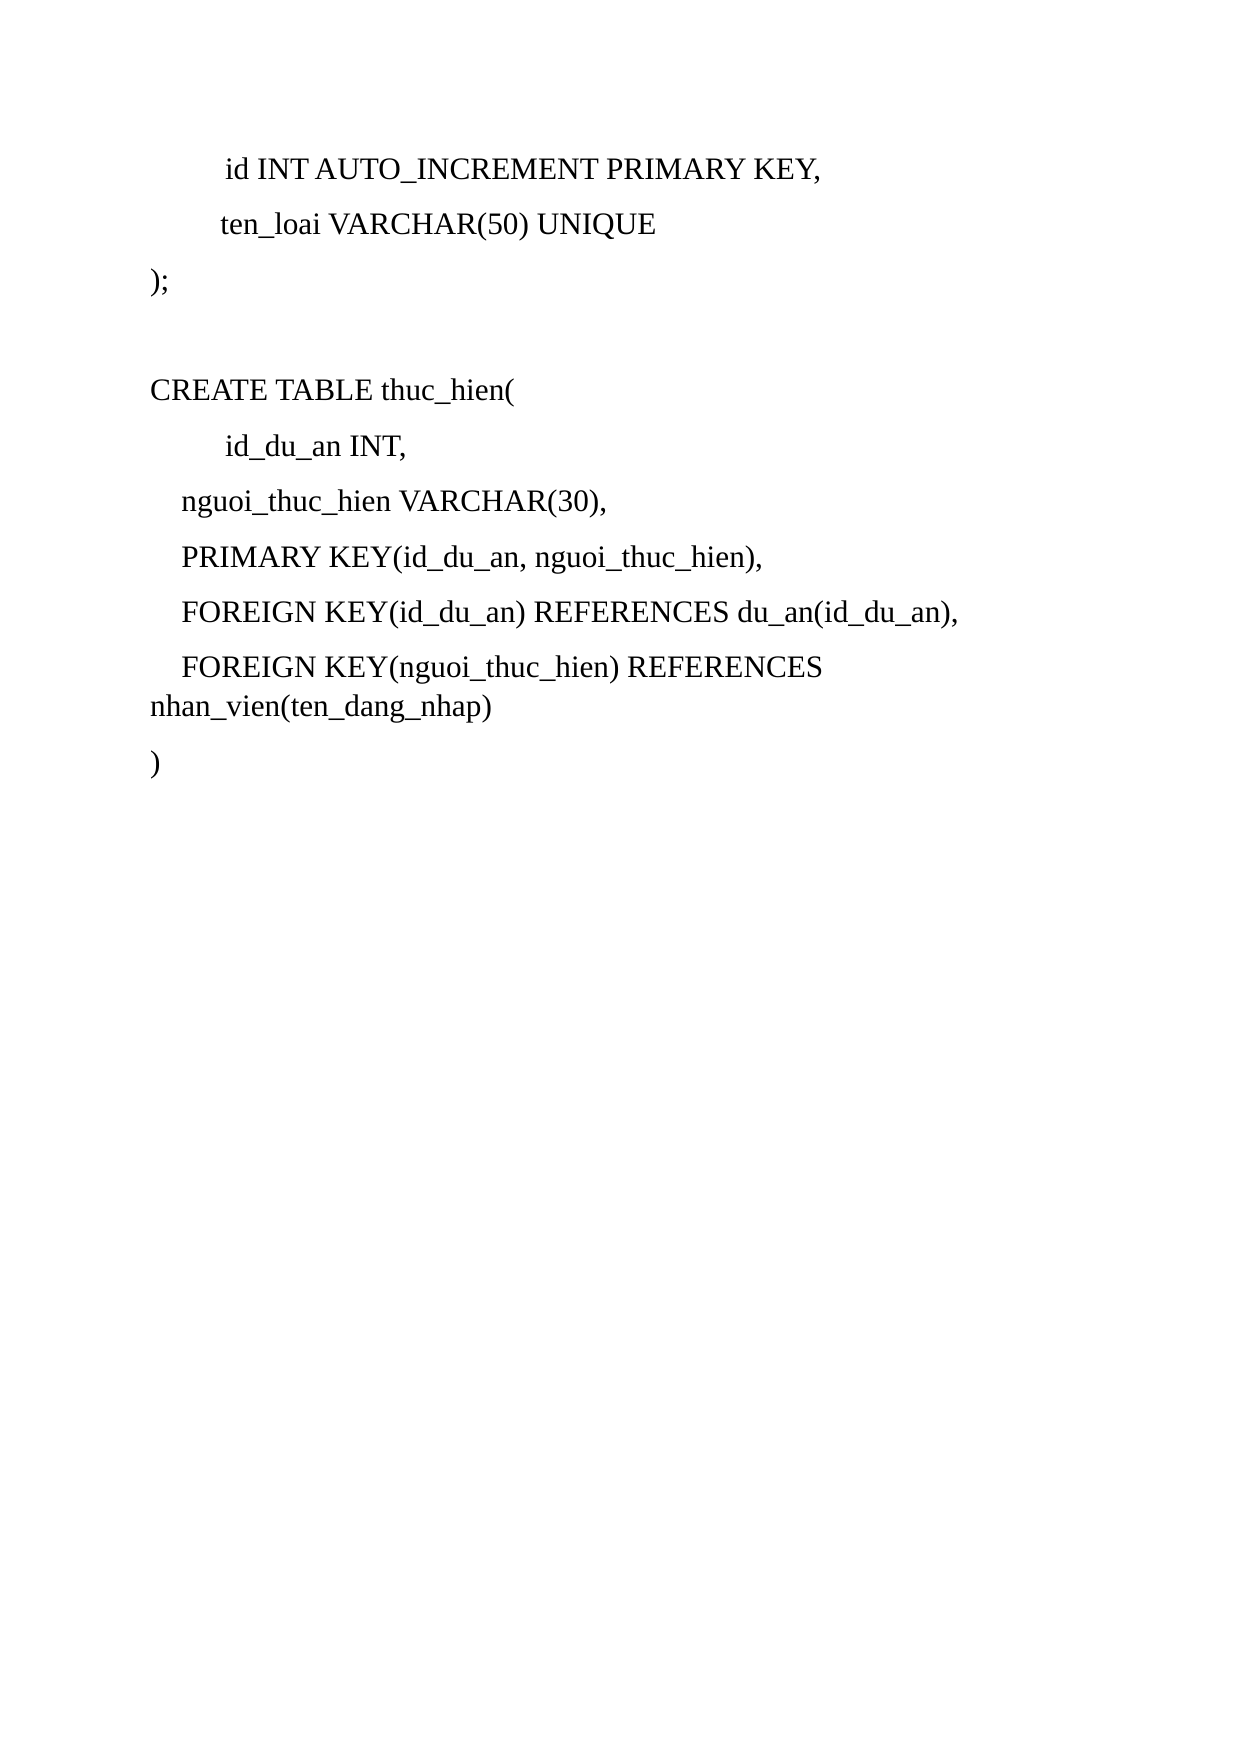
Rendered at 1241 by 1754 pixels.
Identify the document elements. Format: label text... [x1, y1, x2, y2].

text FOREIGN KEY(id_du_an) REFERENCES du_an(id_du_an), [150, 593, 1090, 629]
text nguoi_thuc_hien VARCHAR(30), [150, 482, 1090, 518]
text id INT AUTO_INCREMENT PRIMARY KEY, [150, 150, 1090, 186]
text ) [150, 743, 1090, 779]
text ); [150, 261, 1090, 297]
text FOREIGN KEY(nguoi_thuc_hien) REFERENCES nhan_vien(ten_dang_nhap) [150, 649, 1090, 723]
text ten_loai VARCHAR(50) UNIQUE [150, 205, 1090, 241]
text PRIMARY KEY(id_du_an, nguoi_thuc_hien), [150, 538, 1090, 574]
text CREATE TABLE thuc_hien( [150, 372, 1090, 408]
text id_du_an INT, [150, 427, 1090, 463]
